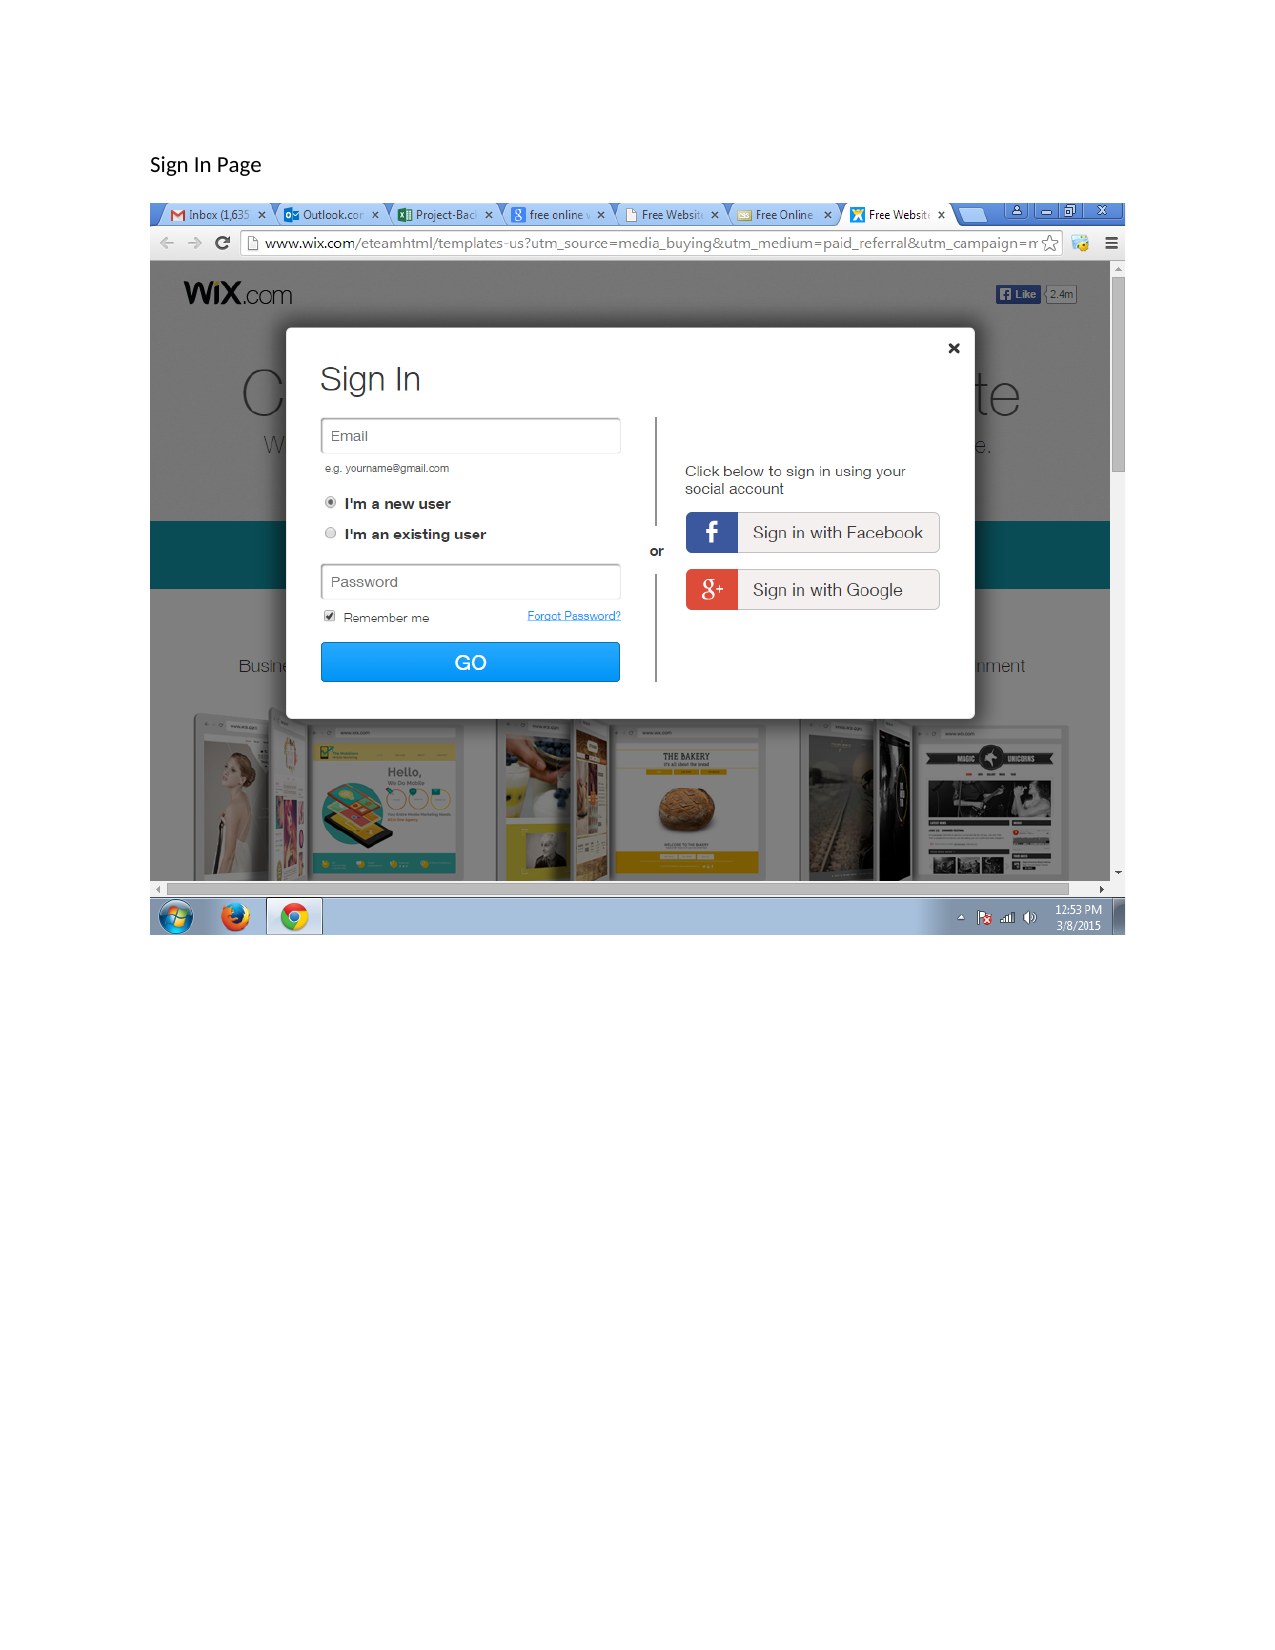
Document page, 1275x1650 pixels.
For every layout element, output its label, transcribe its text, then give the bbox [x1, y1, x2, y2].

text Sign In Page [150, 150, 1125, 178]
picture [150, 203, 1125, 935]
